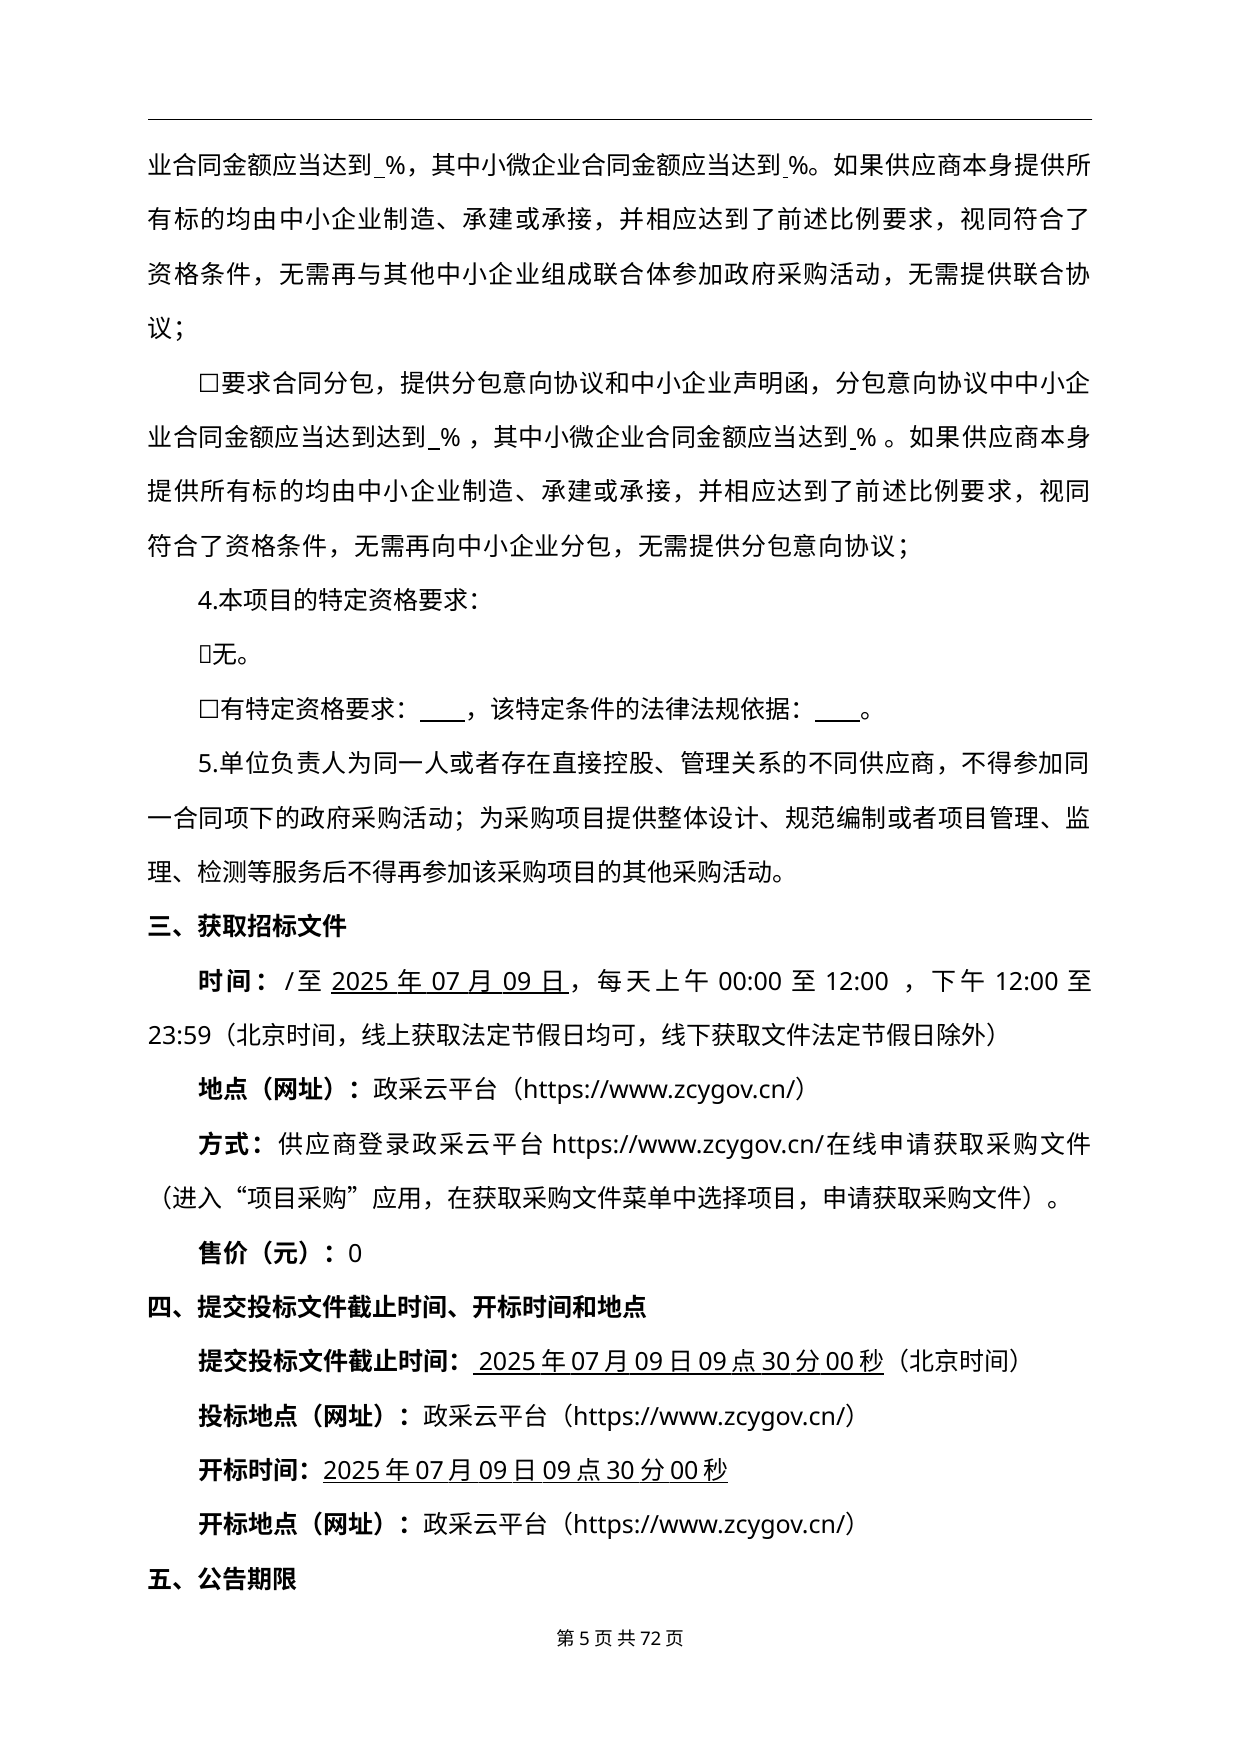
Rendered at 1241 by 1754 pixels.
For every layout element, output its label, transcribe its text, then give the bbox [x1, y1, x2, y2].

text 四、提交投标文件截止时间、开标时间和地点 [148, 1287, 1092, 1324]
text 4.本项目的特定资格要求： [148, 581, 1092, 617]
text 五、公告期限 [148, 1559, 1092, 1596]
text 开标地点（网址）：政采云平台（https://www.zcygov.cn/） [148, 1505, 1092, 1541]
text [148, 146, 1092, 345]
text 售价（元）：0 [148, 1233, 1092, 1269]
text 5.单位负责人为同一人或者存在直接控股、管理关系的不同供应商，不得参加同一合同项下的政府采购活动；为采购项目提供整体设计、规范编制或者项目管理、监理、检测等服务后不得再参加该采购项目的其他采购活动。 [148, 744, 1092, 889]
text 开标时间：2025年07月09日09点30分00秒 [148, 1451, 1092, 1487]
text 要求合同分包，提供分包意向协议和中小企业声明函，分包意向协议中中小企业合同金额应当达到达到 % ，其中小微企业合同金额应当达到 % 。如果供应商本身提供所有标的均由中小企业制造、承建或承接，并相应达到了前述比例要求，视同符合了资格条件，无需再向中小企业分包，无需提供分包意向协议； [148, 363, 1092, 562]
text 方式：供应商登录政采云平台https://www.zcygov.cn/在线申请获取采购文件（进入“项目采购”应用，在获取采购文件菜单中选择项目，申请获取采购文件）。 [148, 1124, 1092, 1215]
text 三、获取招标文件 [148, 907, 1092, 943]
text 地点（网址）：政采云平台（https://www.zcygov.cn/） [148, 1070, 1092, 1106]
text 提交投标文件截止时间： 2025年07月09日09点30分00秒（北京时间） [148, 1342, 1092, 1378]
text 时间：/至2025年07月09日，每天上午00:00至12:00 ，下午12:00至23:59（北京时间，线上获取法定节假日均可，线下获取文件法定节假日除外） [148, 961, 1092, 1052]
text 有特定资格要求： ，该特定条件的法律法规依据： 。 [148, 689, 1092, 726]
text 投标地点（网址）：政采云平台（https://www.zcygov.cn/） [148, 1396, 1092, 1432]
text 无。 [148, 635, 1092, 671]
